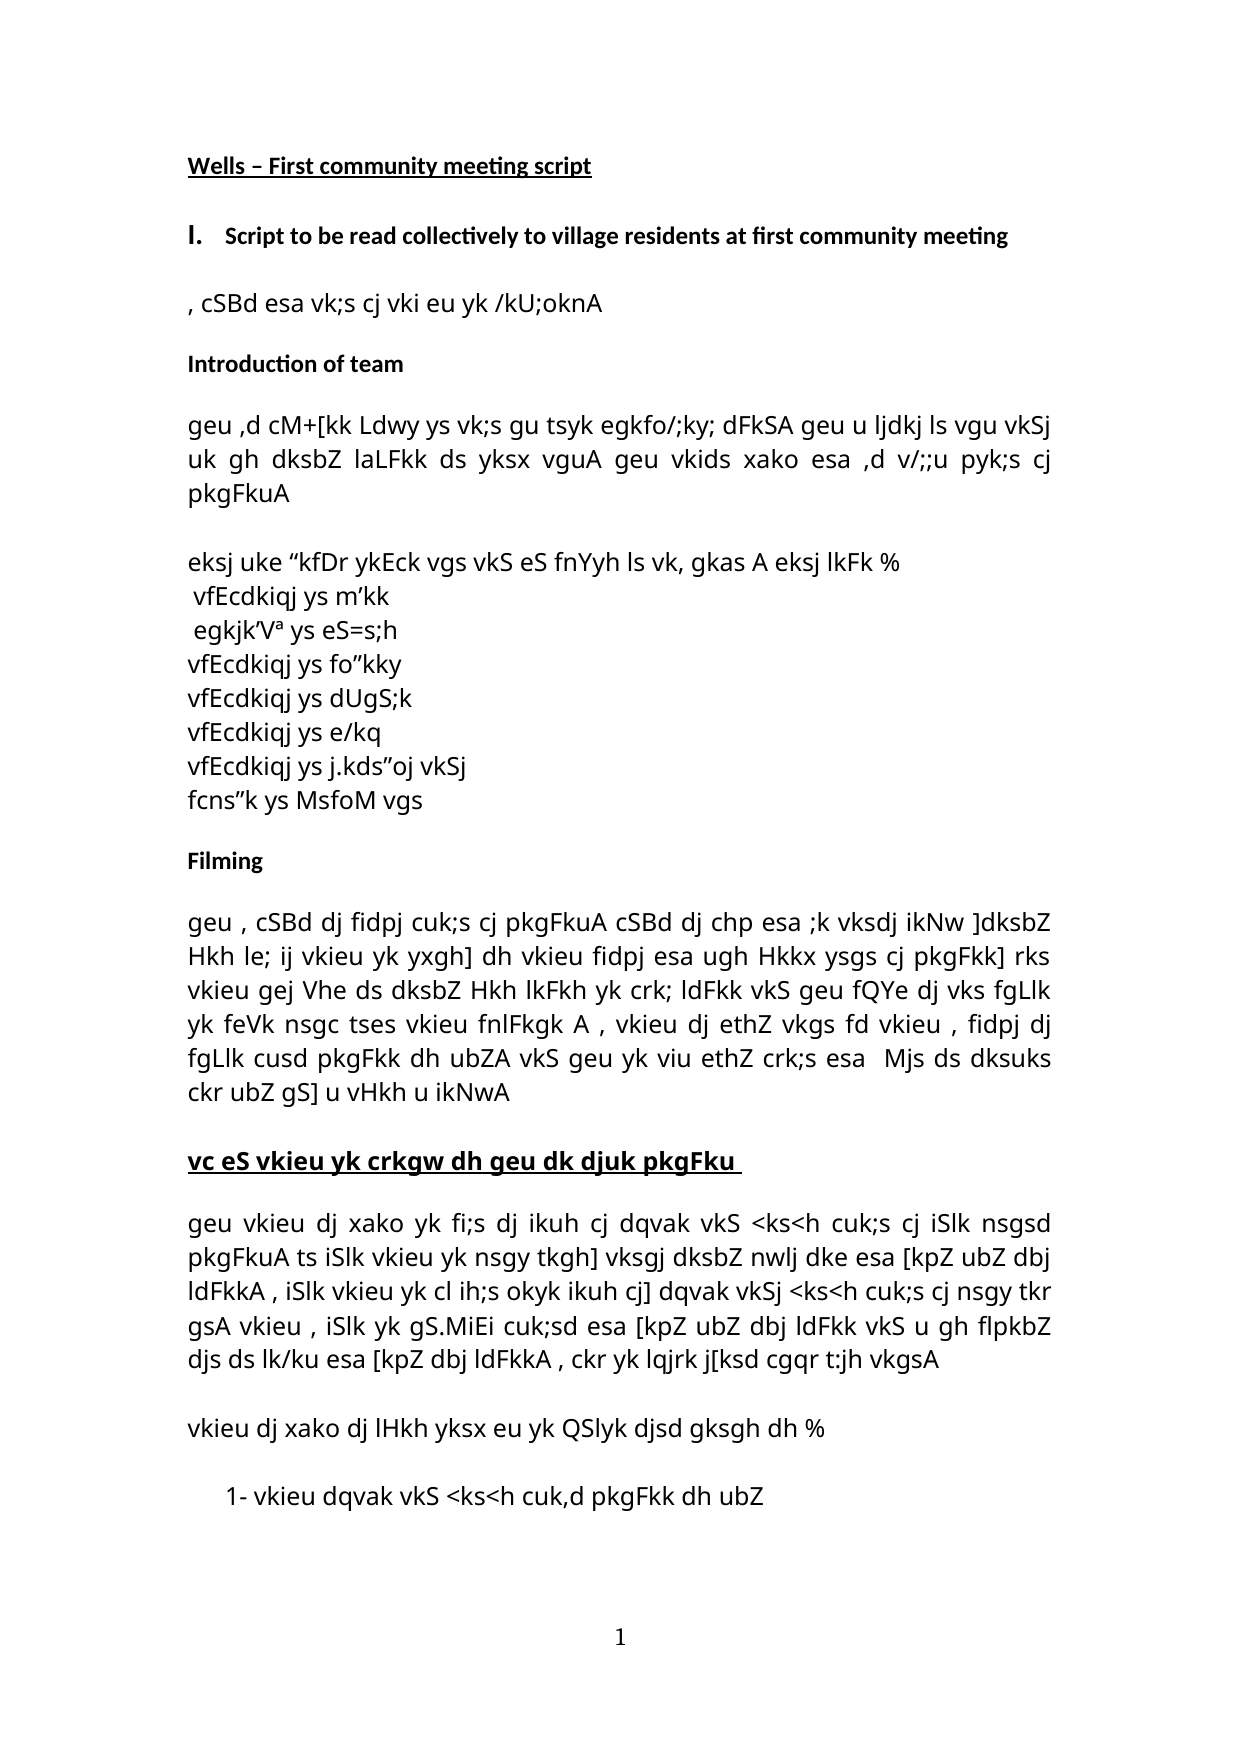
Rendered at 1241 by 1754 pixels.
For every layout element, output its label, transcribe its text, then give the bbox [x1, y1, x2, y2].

text Wells – First community meeting script [187, 150, 1053, 181]
text vkieu dj xako dj lHkh yksx eu yk QSlyk djsd gksgh dh % [187, 1410, 1053, 1444]
text vfEcdkiqj ys e/kq [187, 714, 1053, 748]
text fcns”k ys MsfoM vgs [187, 783, 1053, 817]
text vfEcdkiqj ys dUgS;k [187, 680, 1053, 714]
text vfEcdkiqj ys m’kk [187, 578, 1053, 612]
text geu vkieu dj xako yk fi;s dj ikuh cj dqvak vkS <ks<h cuk;s cj iSlk nsgsd pkgFkuA ts iSlk vkieu yk nsgy tkgh] vksgj dksbZ nwlj dke esa [kpZ ubZ dbj ldFkkA , iSlk vkieu yk cl ih;s okyk ikuh cj] dqvak vkSj <ks<h cuk;s cj nsgy tkr gsA vkieu , iSlk yk gS.MiEi cuk;sd esa [kpZ ubZ dbj ldFkk vkS u gh flpkbZ djs ds lk/ku esa [kpZ dbj ldFkkA , ckr yk lqjrk j[ksd cgqr t:jh vkgsA [187, 1206, 1053, 1376]
text Filming [187, 845, 1053, 876]
text vfEcdkiqj ys j.kds”oj vkSj [187, 748, 1053, 783]
text Introduction of team [187, 349, 1053, 379]
text eksj uke “kfDr ykEck vgs vkS eS fnYyh ls vk, gkas A eksj lkFk % [187, 544, 1053, 578]
text vc eS vkieu yk crkgw dh geu dk djuk pkgFku [187, 1143, 1053, 1177]
text geu , cSBd dj fidpj cuk;s cj pkgFkuA cSBd dj chp esa ;k vksdj ikNw ]dksbZ Hkh le; ij vkieu yk yxgh] dh vkieu fidpj esa ugh Hkkx ysgs cj pkgFkk] rks vkieu gej Vhe ds dksbZ Hkh lkFkh yk crk; ldFkk vkS geu fQYe dj vks fgLlk yk feVk nsgc tses vkieu fnlFkgk A , vkieu dj ethZ vkgs fd vkieu , fidpj dj fgLlk cusd pkgFkk dh ubZA vkS geu yk viu ethZ crk;s esa Mjs ds dksuks ckr ubZ gS] u vHkh u ikNwA [187, 905, 1053, 1109]
list Script to be read collectively to village residents at first community meeting [187, 216, 1053, 252]
text vfEcdkiqj ys fo”kky [187, 646, 1053, 680]
text , cSBd esa vk;s cj vki eu yk /kU;oknA [187, 286, 1053, 320]
text 1- vkieu dqvak vkS <ks<h cuk,d pkgFkk dh ubZ [225, 1478, 1053, 1512]
text egkjk’Vª ys eS=s;h [187, 612, 1053, 646]
text geu ,d cM+[kk Ldwy ys vk;s gu tsyk egkfo/;ky; dFkSA geu u ljdkj ls vgu vkSj uk gh dksbZ laLFkk ds yksx vguA geu vkids xako esa ,d v/;;u pyk;s cj pkgFkuA [187, 408, 1053, 510]
